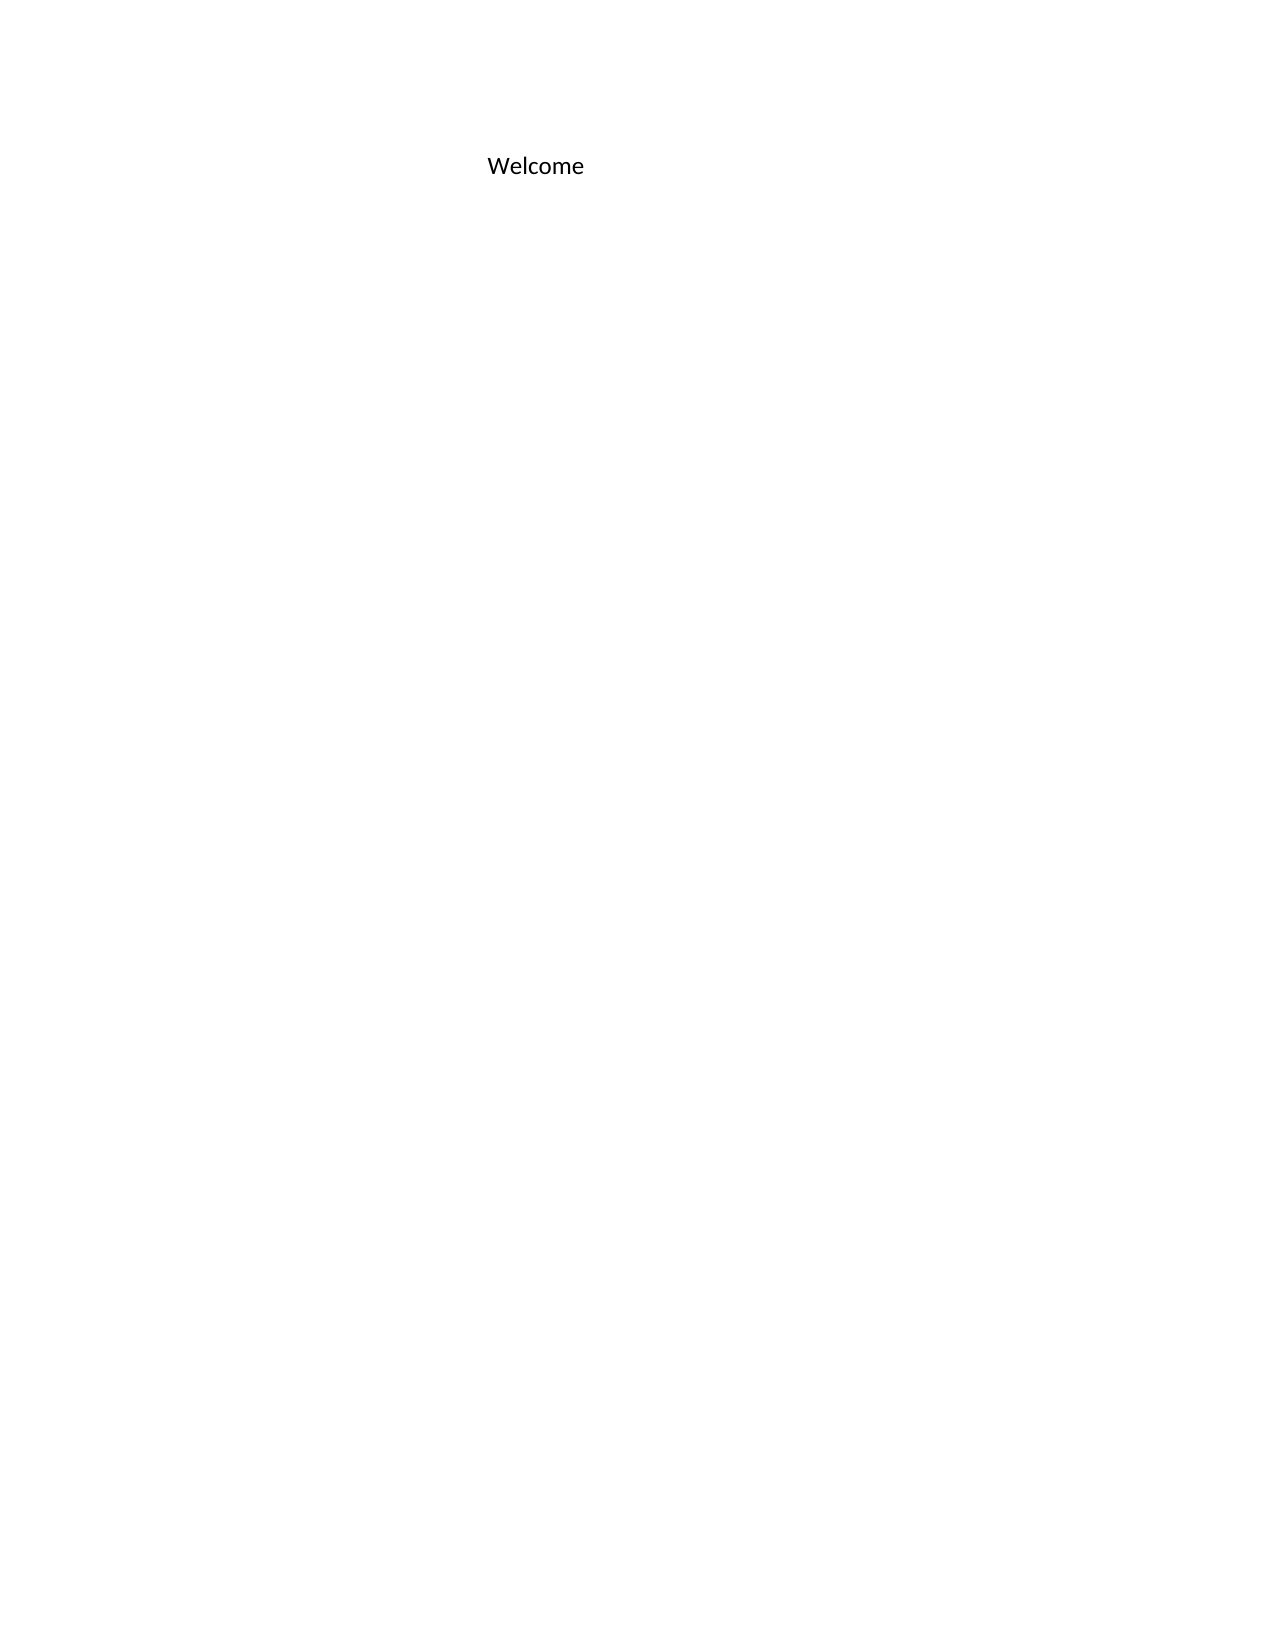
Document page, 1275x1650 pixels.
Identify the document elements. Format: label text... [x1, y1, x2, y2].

text Welcome [150, 150, 1125, 181]
